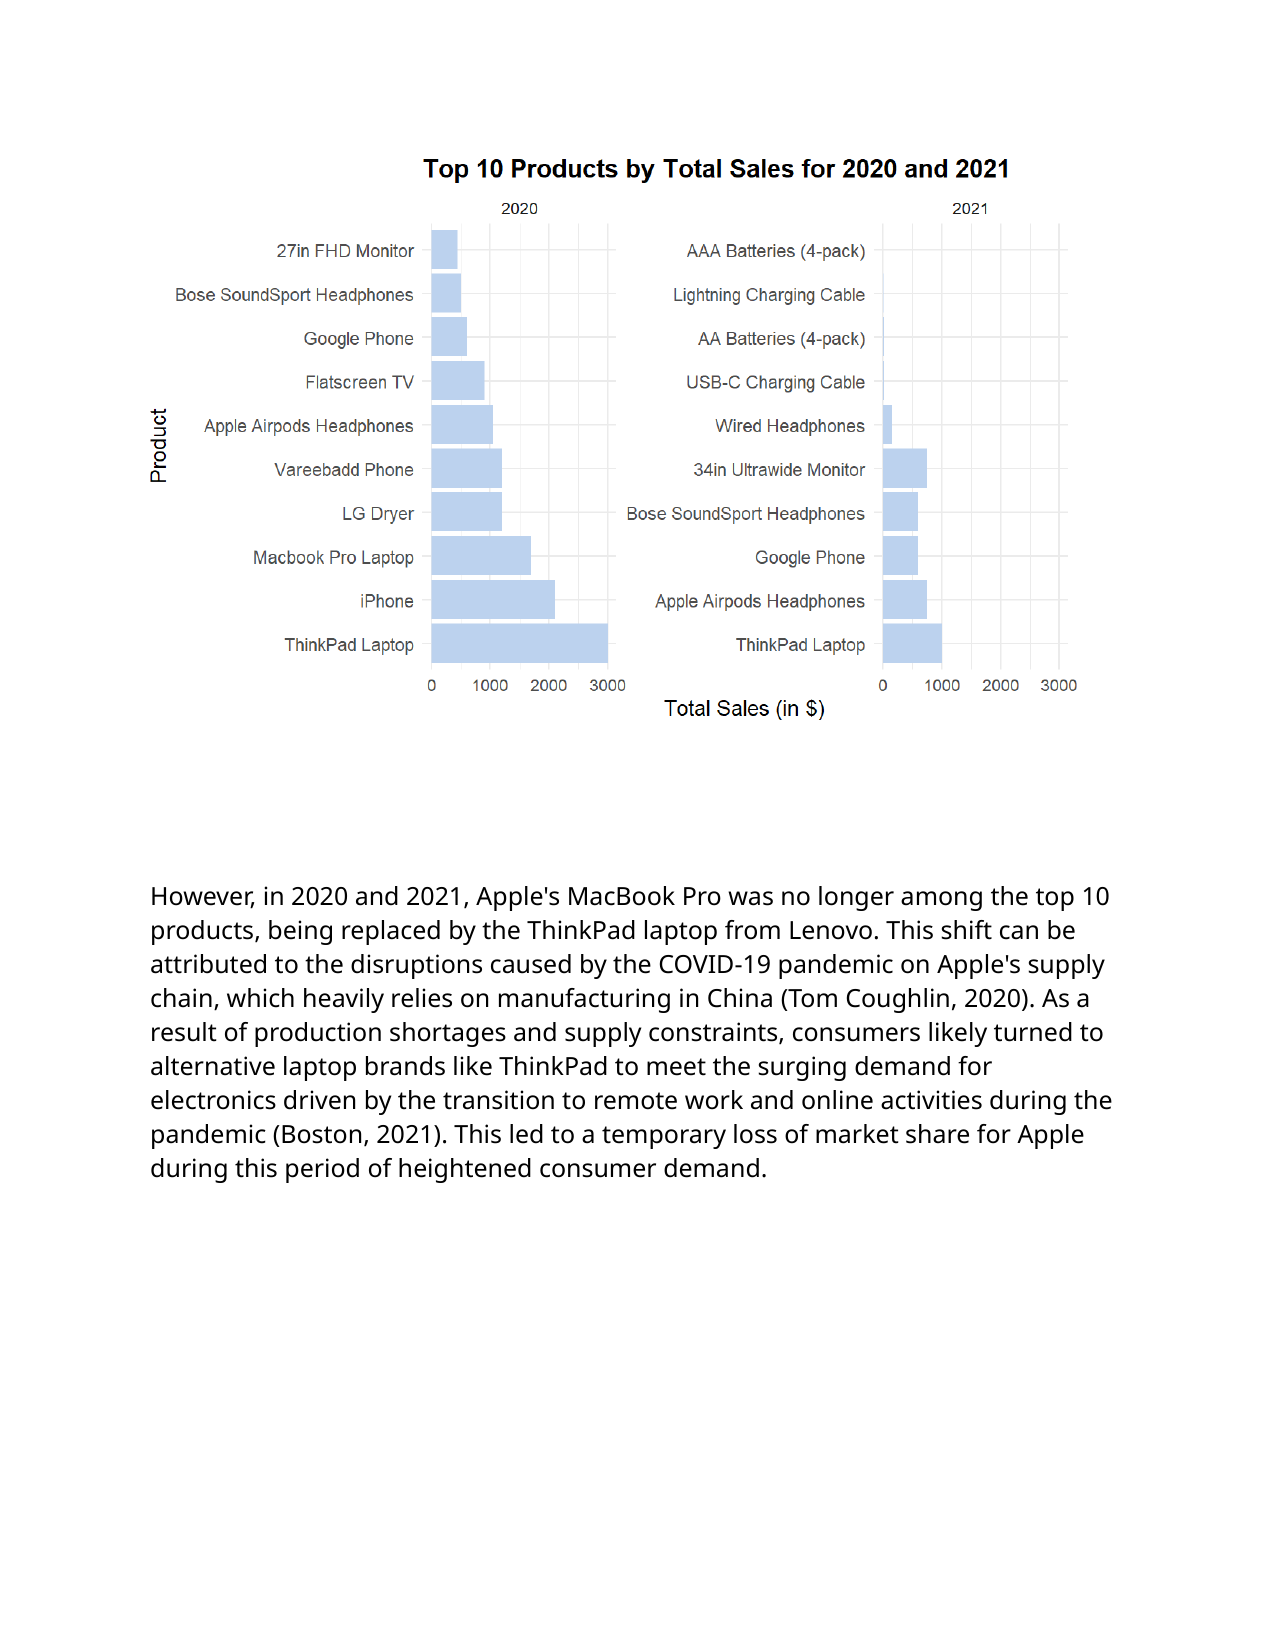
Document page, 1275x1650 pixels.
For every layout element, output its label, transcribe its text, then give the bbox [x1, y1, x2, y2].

text However, in 2020 and 2021, Apple's MacBook Pro was no longer among the top 10 products, being replaced by the ThinkPad laptop from Lenovo. This shift can be attributed to the disruptions caused by the COVID-19 pandemic on Apple's supply chain, which heavily relies on manufacturing in China (Tom Coughlin, 2020). As a result of production shortages and supply constraints, consumers likely turned to alternative laptop brands like ThinkPad to meet the surging demand for electronics driven by the transition to remote work and online activities during the pandemic (Boston, 2021). This led to a temporary loss of market share for Apple during this period of heightened consumer demand. [150, 878, 1125, 1185]
picture [137, 142, 1113, 726]
